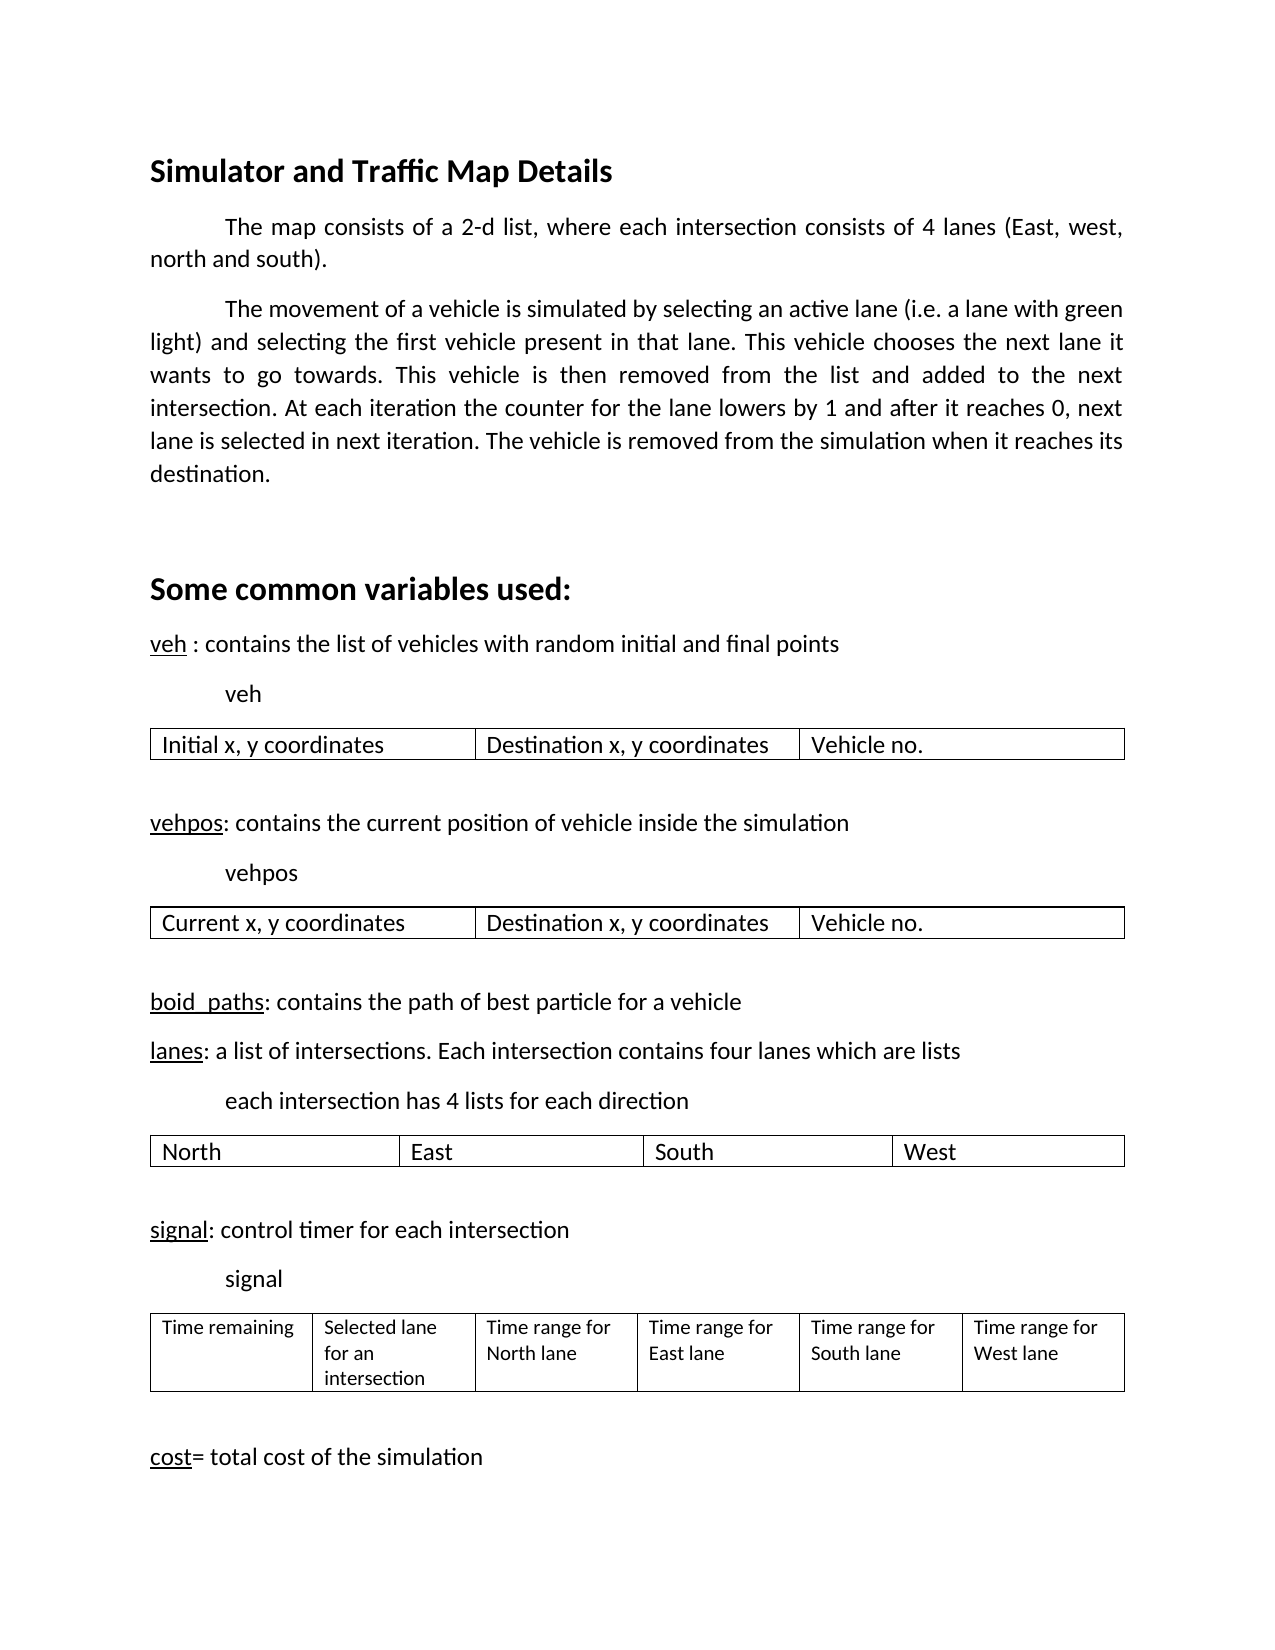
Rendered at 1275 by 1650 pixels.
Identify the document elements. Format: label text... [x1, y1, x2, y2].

table_header Destination x, y coordinates [476, 908, 799, 938]
text lanes: a list of intersections. Each intersection contains four lanes which are lists [150, 1035, 1125, 1066]
text boid_paths: contains the path of best particle for a vehicle [150, 986, 1125, 1016]
text cost= total cost of the simulation [150, 1441, 1125, 1472]
text veh : contains the list of vehicles with random initial and final points [150, 628, 1125, 659]
table_header Selected lane for an intersection [313, 1314, 475, 1391]
table_header Time range for North lane [476, 1314, 637, 1391]
text Simulator and Traffic Map Details [150, 150, 1125, 191]
table_header Vehicle no. [800, 729, 1124, 759]
table_header South [644, 1136, 892, 1166]
table_header Vehicle no. [800, 908, 1124, 938]
table_header Time range for South lane [800, 1314, 962, 1391]
table_header Current x, y coordinates [151, 908, 475, 938]
table_header Destination x, y coordinates [476, 729, 799, 759]
table_header North [151, 1136, 399, 1166]
text vehpos: contains the current position of vehicle inside the simulation [150, 807, 1125, 838]
text veh [150, 678, 1125, 709]
text The movement of a vehicle is simulated by selecting an active lane (i.e. a lane with green light) and selecting the first vehicle present in that lane. This vehicle chooses the next lane it wants to go towards. This vehicle is then removed from the list and added to the next intersection. At each iteration the counter for the lane lowers by 1 and after it reaches 0, next lane is selected in next iteration. The vehicle is removed from the simulation when it reaches its destination. [150, 293, 1125, 488]
text vehpos [150, 857, 1125, 887]
table_header West [893, 1136, 1124, 1166]
table_header East [400, 1136, 643, 1166]
text signal: control timer for each intersection [150, 1214, 1125, 1244]
table_header Initial x, y coordinates [151, 729, 475, 759]
table_header Time range for West lane [963, 1314, 1124, 1391]
table_header Time range for East lane [638, 1314, 799, 1391]
text signal [150, 1264, 1125, 1294]
text each intersection has 4 lists for each direction [150, 1085, 1125, 1116]
text The map consists of a 2-d list, where each intersection consists of 4 lanes (East, west, north and south). [150, 211, 1125, 274]
table_header Time remaining [151, 1314, 312, 1391]
text Some common variables used: [150, 568, 1125, 609]
